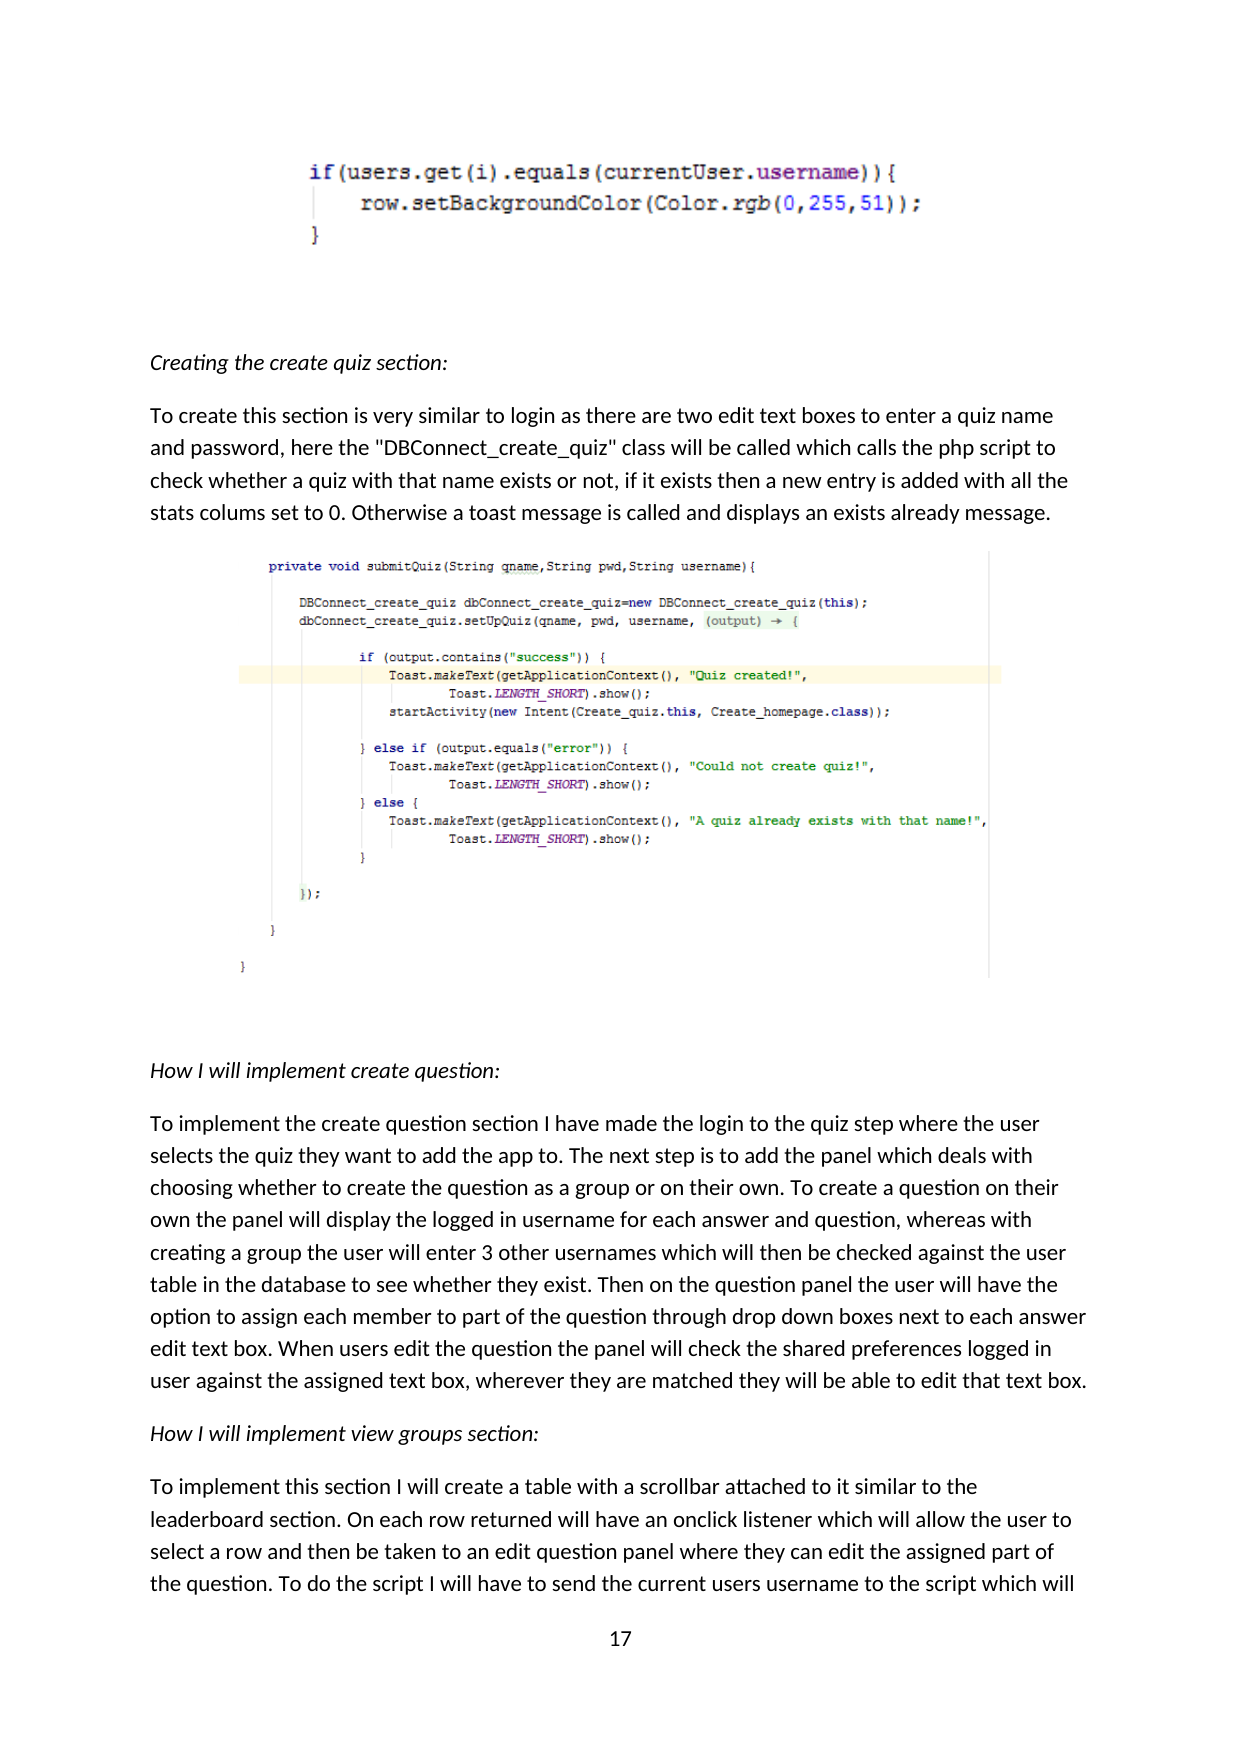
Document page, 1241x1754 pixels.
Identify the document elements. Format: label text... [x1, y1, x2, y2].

text To create this section is very similar to login as there are two edit text boxes to enter a quiz name and password, here the "DBConnect_create_quiz" class will be called which calls the php script to check whether a quiz with that name exists or not, if it exists then a new entry is added with all the stats colums set to 0. Otherwise a toast message is called and displays an exists already message. [150, 401, 1090, 526]
text Creating the create quiz section: [150, 348, 1090, 376]
text How I will implement view groups section: [150, 1419, 1090, 1447]
text How I will implement create question: [150, 1056, 1090, 1084]
text To implement the create question section I have made the login to the quiz step where the user selects the quiz they want to add the app to. The next step is to add the panel which deals with choosing whether to create the question as a group or on their own. To create a question on their own the panel will display the logged in username for each answer and question, whereas with creating a group the user will enter 3 other usernames which will then be checked against the user table in the database to see whether they exist. Then on the question panel the user will have the option to assign each member to part of the question through drop down boxes next to each answer edit text box. When users edit the question the panel will check the shared preferences logged in user against the assigned text box, wherever they are matched they will be able to edit that text box. [150, 1109, 1090, 1394]
picture [238, 551, 1002, 978]
picture [296, 150, 945, 271]
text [150, 1472, 1090, 1597]
